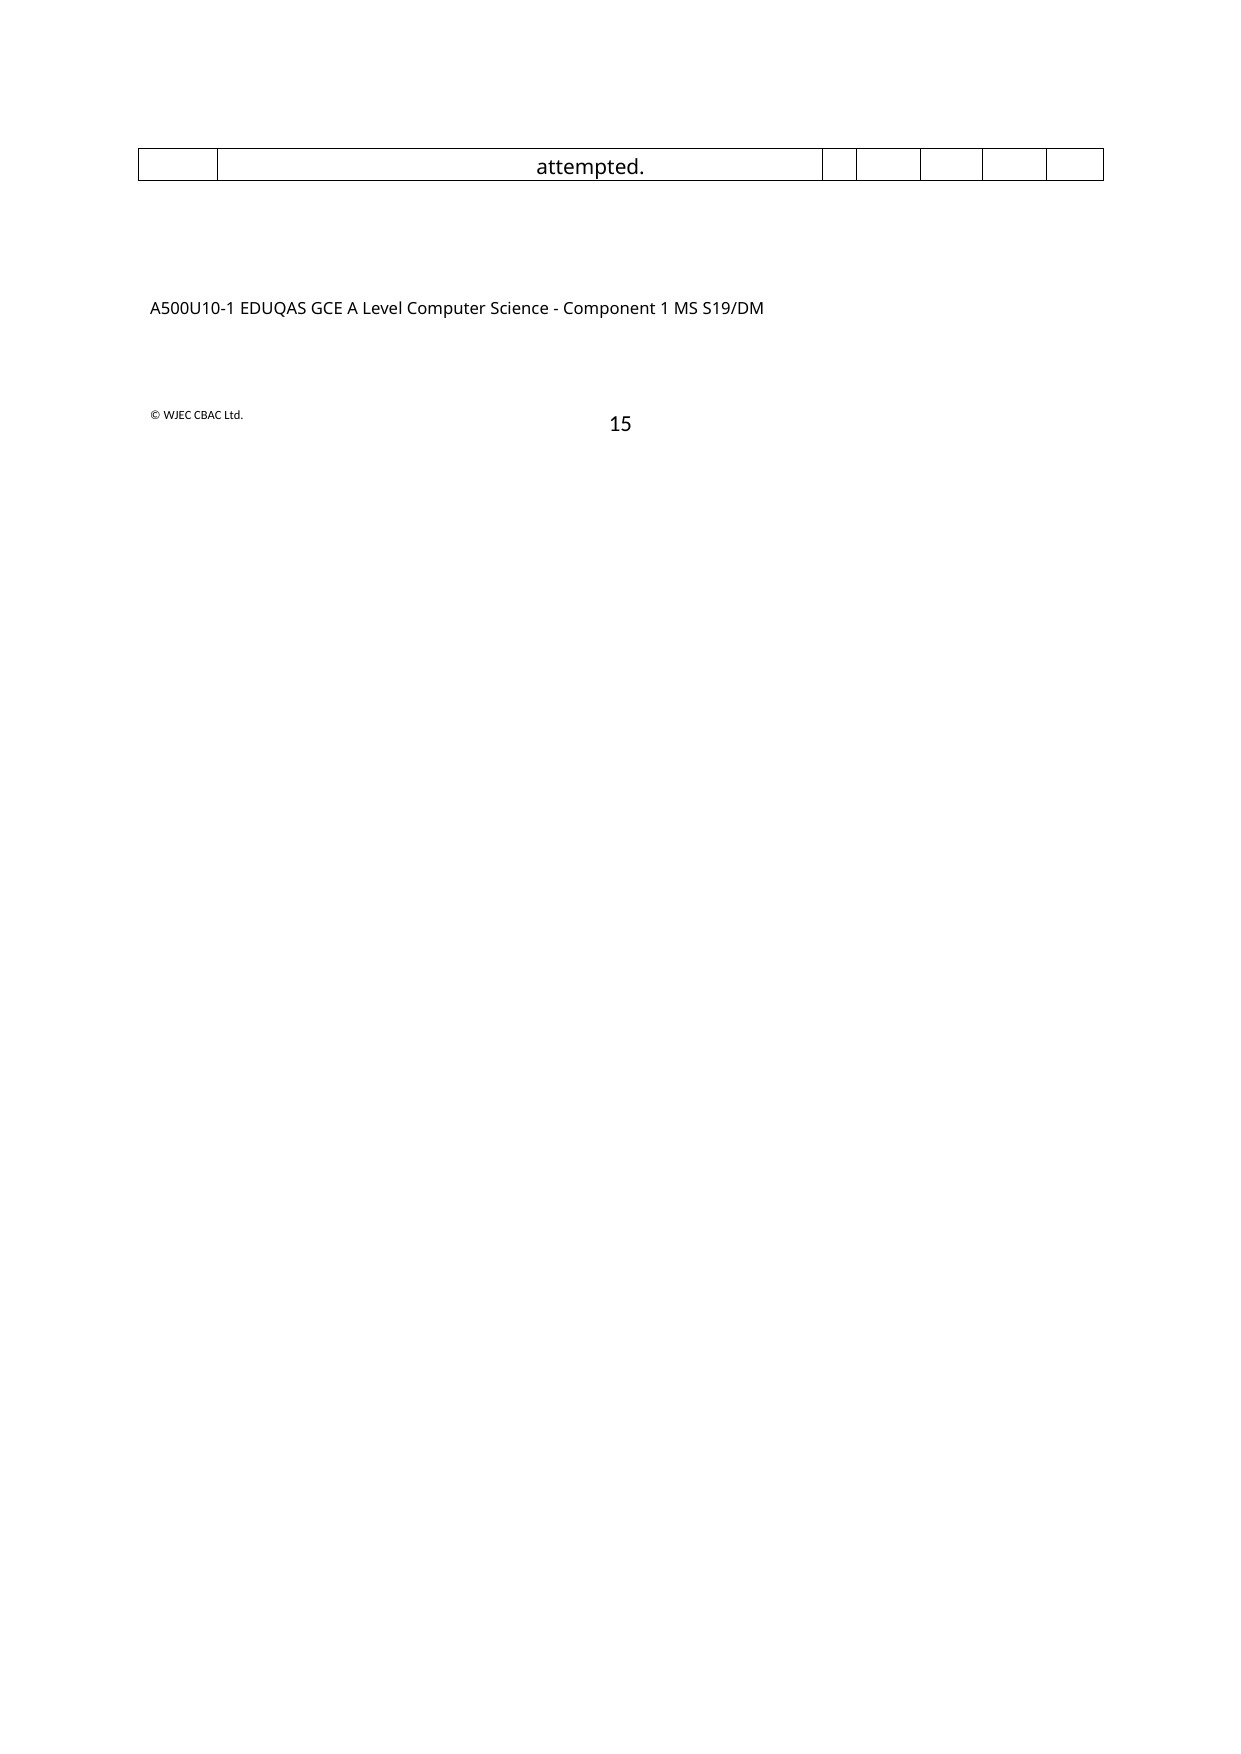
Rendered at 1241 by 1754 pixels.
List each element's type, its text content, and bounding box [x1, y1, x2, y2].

table_cell [1047, 149, 1103, 180]
table_cell [857, 149, 920, 180]
text A500U10-1 EDUQAS GCE A Level Computer Science - Component 1 MS S19/DM [150, 296, 1117, 319]
table_cell [921, 149, 982, 180]
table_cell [218, 149, 822, 180]
text © WJEC CBAC Ltd. 15 [150, 397, 1117, 437]
table_cell [823, 149, 856, 180]
table_cell [983, 149, 1046, 180]
table_cell 0 [139, 149, 217, 180]
